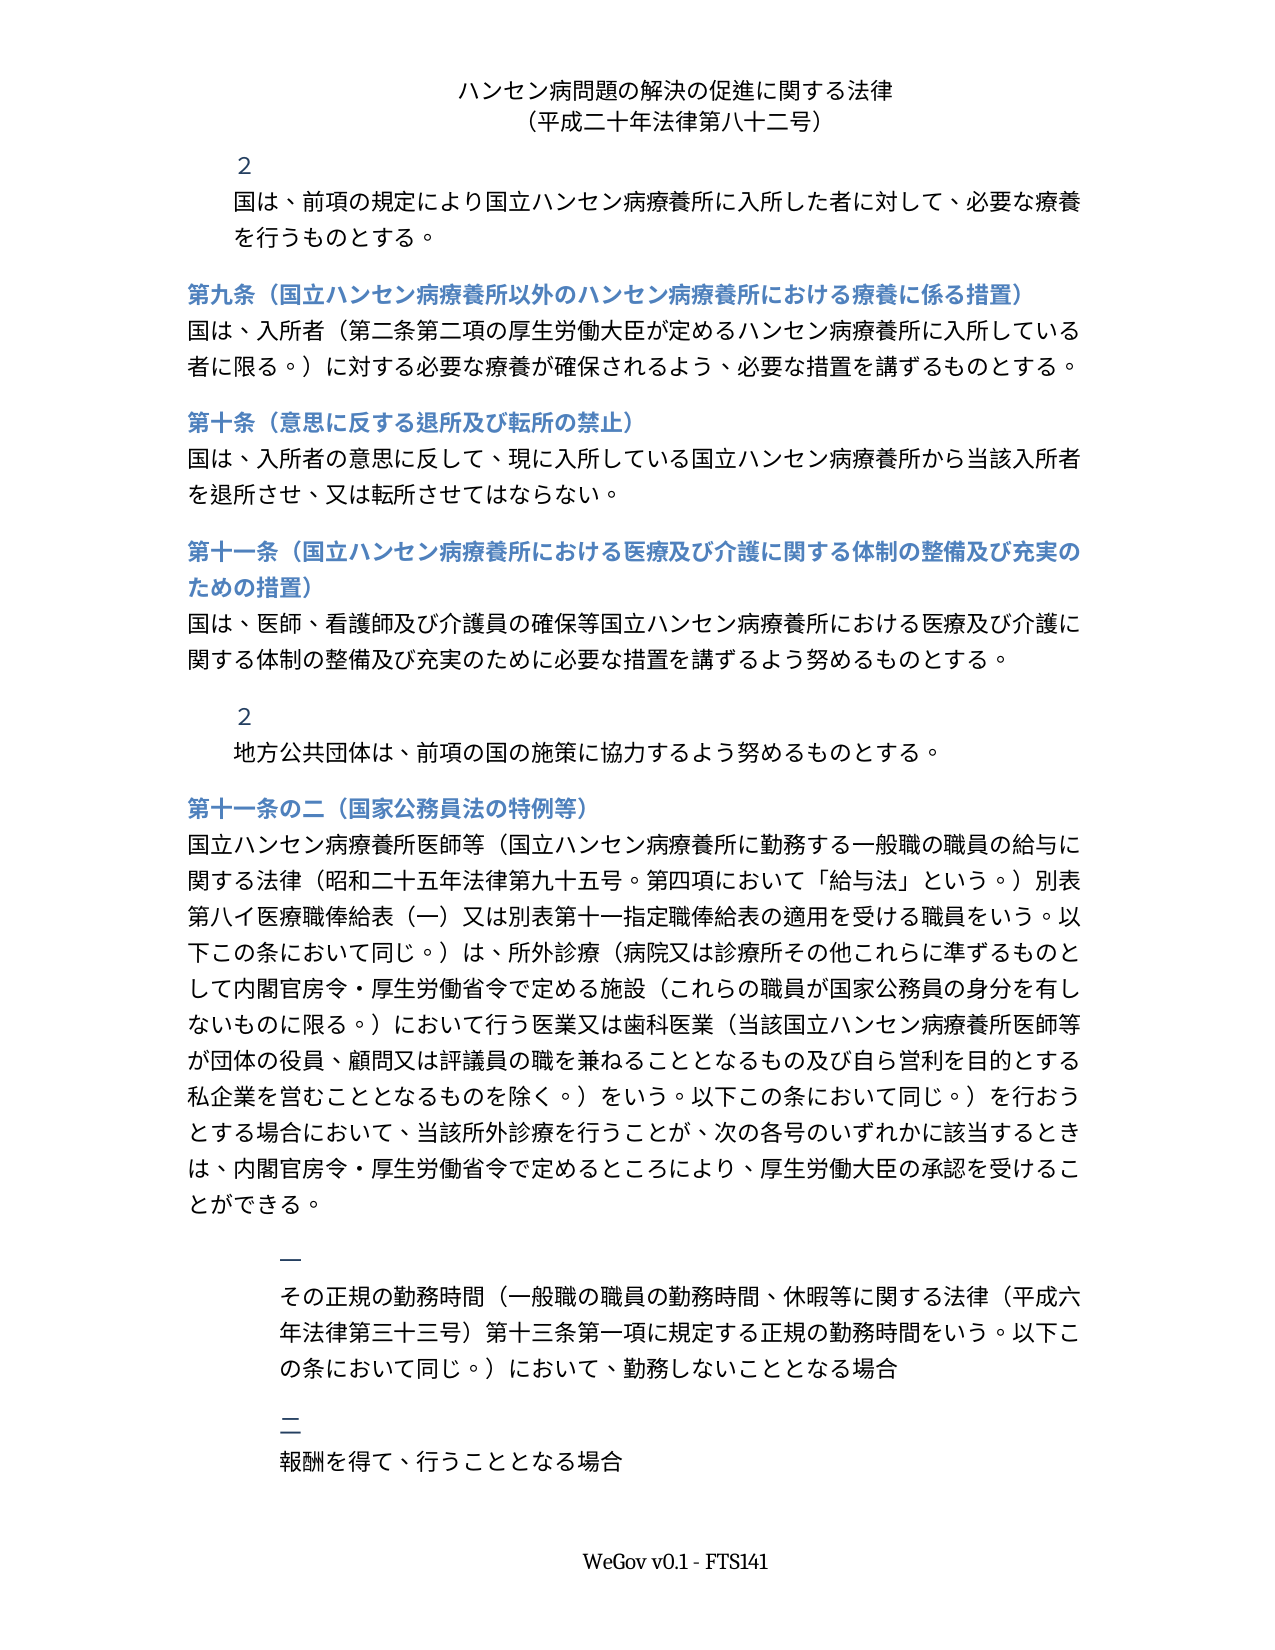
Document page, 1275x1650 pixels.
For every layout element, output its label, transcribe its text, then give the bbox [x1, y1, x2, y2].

text 国立ハンセン病療養所医師等（国立ハンセン病療養所に勤務する一般職の職員の給与に関する法律（昭和二十五年法律第九十五号。第四項において「給与法」という。）別表第八イ医療職俸給表（一）又は別表第十一指定職俸給表の適用を受ける職員をいう。以下この条において同じ。）は、所外診療（病院又は診療所その他これらに準ずるものとして内閣官房令・厚生労働省令で定める施設（これらの職員が国家公務員の身分を有しないものに限る。）において行う医業又は歯科医業（当該国立ハンセン病療養所医師等が団体の役員、顧問又は評議員の職を兼ねることとなるもの及び自ら営利を目的とする私企業を営むこととなるものを除く。）をいう。以下この条において同じ。）を行おうとする場合において、当該所外診療を行うことが、次の各号のいずれかに該当するときは、内閣官房令・厚生労働省令で定めるところにより、厚生労働大臣の承認を受けることができる。 [187, 829, 1087, 1220]
text 報酬を得て、行うこととなる場合 [279, 1446, 1087, 1477]
subtitle ２ [233, 701, 1087, 732]
subtitle 第九条（国立ハンセン病療養所以外のハンセン病療養所における療養に係る措置） [187, 279, 1087, 310]
text 国は、入所者（第二条第二項の厚生労働大臣が定めるハンセン病療養所に入所している者に限る。）に対する必要な療養が確保されるよう、必要な措置を講ずるものとする。 [187, 314, 1087, 382]
subtitle ２ [233, 150, 1087, 181]
text 国は、前項の規定により国立ハンセン病療養所に入所した者に対して、必要な療養を行うものとする。 [233, 186, 1087, 253]
subtitle 第十一条の二（国家公務員法の特例等） [187, 793, 1087, 824]
subtitle 第十条（意思に反する退所及び転所の禁止） [187, 407, 1087, 438]
subtitle 二 [279, 1410, 1087, 1441]
text その正規の勤務時間（一般職の職員の勤務時間、休暇等に関する法律（平成六年法律第三十三号）第十三条第一項に規定する正規の勤務時間をいう。以下この条において同じ。）において、勤務しないこととなる場合 [279, 1281, 1087, 1384]
text 地方公共団体は、前項の国の施策に協力するよう努めるものとする。 [233, 736, 1087, 768]
text 国は、医師、看護師及び介護員の確保等国立ハンセン病療養所における医療及び介護に関する体制の整備及び充実のために必要な措置を講ずるよう努めるものとする。 [187, 608, 1087, 675]
text 国は、入所者の意思に反して、現に入所している国立ハンセン病療養所から当該入所者を退所させ、又は転所させてはならない。 [187, 443, 1087, 510]
subtitle 一 [279, 1245, 1087, 1277]
subtitle 第十一条（国立ハンセン病療養所における医療及び介護に関する体制の整備及び充実のための措置） [187, 536, 1087, 603]
